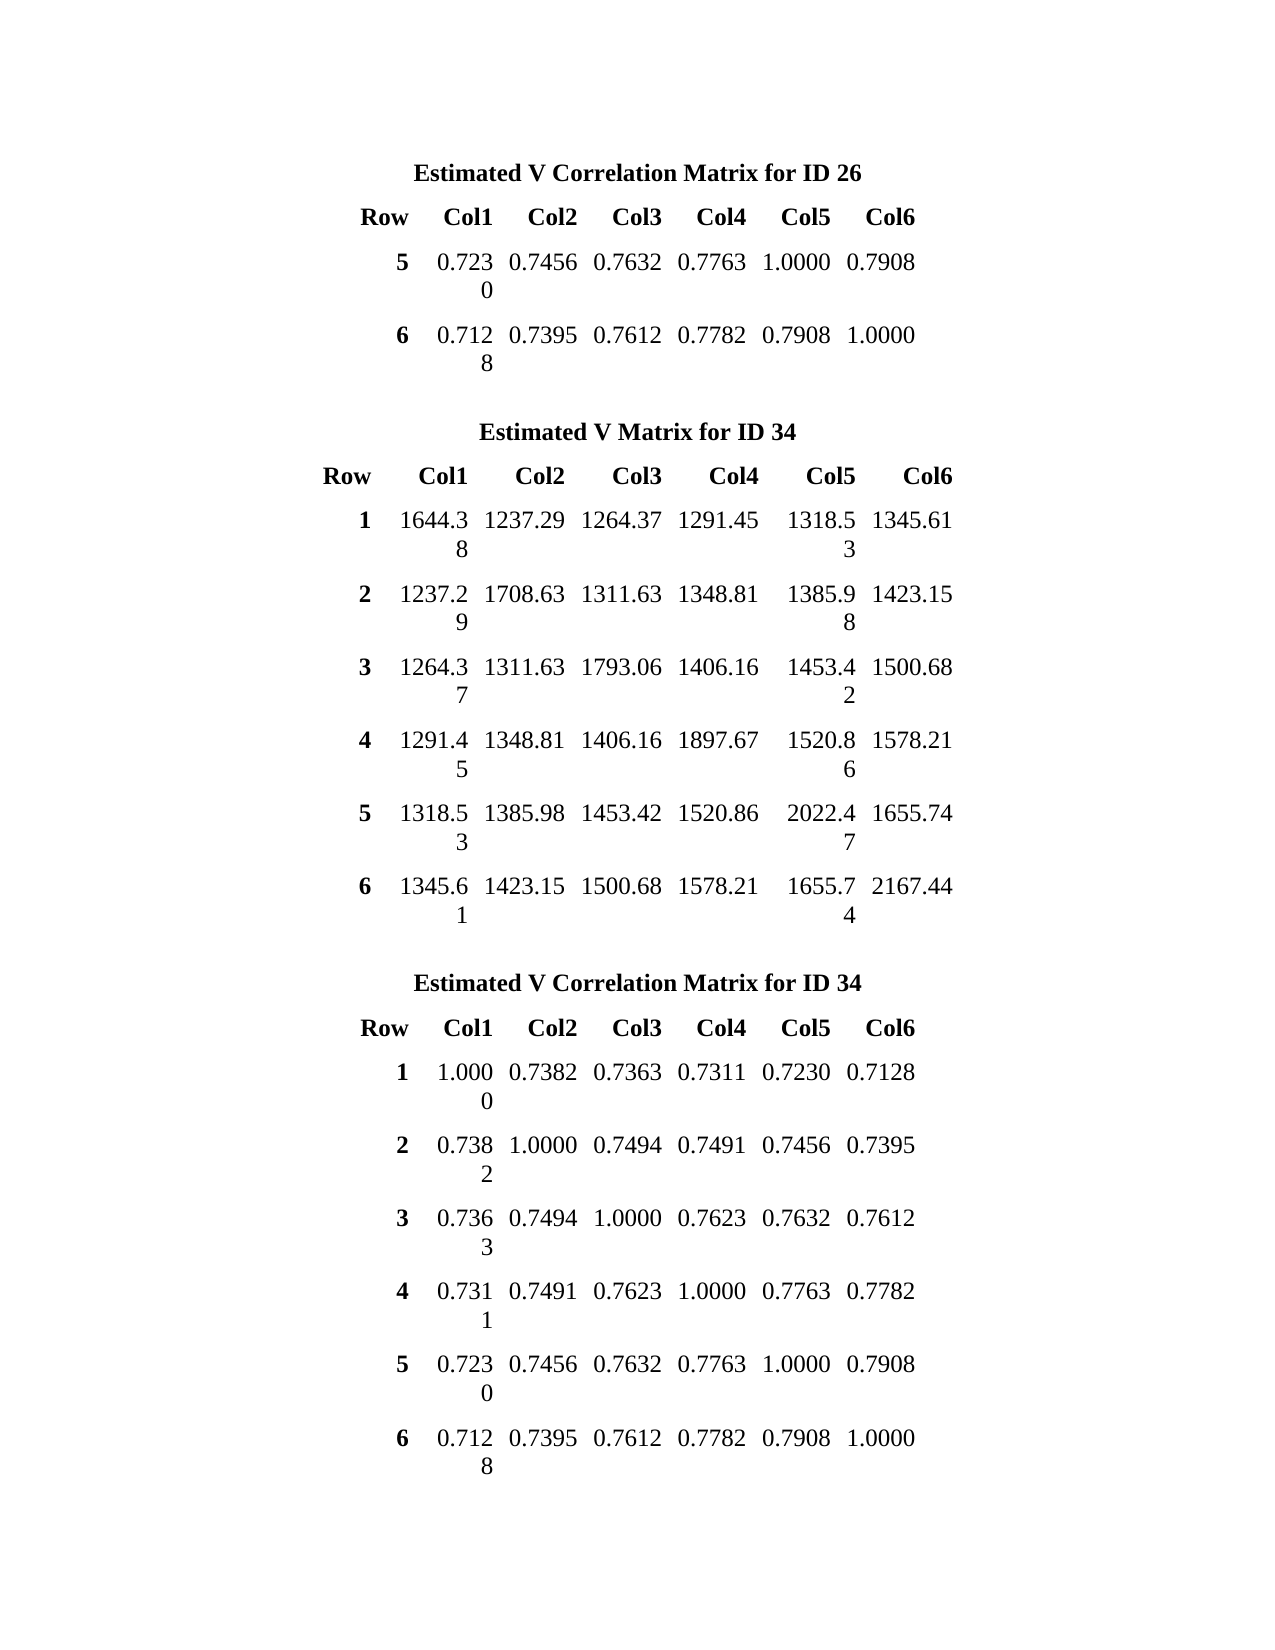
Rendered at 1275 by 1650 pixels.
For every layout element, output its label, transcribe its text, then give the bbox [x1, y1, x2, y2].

table_cell Col1 [416, 194, 501, 239]
table_cell 0.7230 [416, 1342, 501, 1415]
table_cell 0.7382 [501, 1049, 585, 1122]
table_cell 0.7456 [501, 1342, 585, 1415]
table_header Estimated V Matrix for ID 34 [315, 409, 960, 453]
table_cell 1348.81 [476, 717, 573, 790]
table_cell 0.7395 [501, 1415, 585, 1488]
table_cell 0.7782 [670, 1415, 754, 1488]
table_cell 4 [352, 1269, 416, 1342]
table_cell Col2 [501, 1005, 585, 1049]
table_cell 1264.37 [573, 498, 669, 571]
table_cell 3 [315, 644, 379, 717]
table_cell 0.7763 [754, 1269, 838, 1342]
table_cell 1 [352, 1049, 416, 1122]
table_cell 0.7363 [585, 1049, 669, 1122]
table_cell 1655.74 [766, 863, 863, 936]
table_cell 1385.98 [766, 571, 863, 644]
table_cell 0.7456 [754, 1122, 838, 1195]
table_cell 0.7612 [585, 1415, 669, 1488]
table_cell 1406.16 [573, 717, 669, 790]
table_cell 0.7612 [838, 1195, 923, 1268]
table_cell 1348.81 [670, 571, 766, 644]
table_cell 1385.98 [476, 790, 573, 863]
table_cell Col2 [501, 194, 585, 239]
table_cell 2 [352, 1122, 416, 1195]
table_cell Row [352, 1005, 416, 1049]
table_cell 1318.53 [766, 498, 863, 571]
table_cell 1318.53 [379, 790, 476, 863]
table_cell 0.7494 [585, 1122, 669, 1195]
table_cell 1.0000 [670, 1269, 754, 1342]
table_cell 5 [352, 239, 416, 312]
table_cell 0.7763 [670, 1342, 754, 1415]
table_cell 0.7908 [754, 1415, 838, 1488]
table_cell 0.7612 [585, 312, 669, 385]
table_cell 1897.67 [670, 717, 766, 790]
table_cell 1500.68 [573, 863, 669, 936]
table_cell 0.7230 [754, 1049, 838, 1122]
table_cell 1291.45 [670, 498, 766, 571]
table_cell 0.7128 [838, 1049, 923, 1122]
table_cell 1291.45 [379, 717, 476, 790]
table_cell Col3 [573, 453, 669, 498]
table_cell Row [315, 453, 379, 498]
table_cell 0.7632 [585, 1342, 669, 1415]
table_header Estimated V Correlation Matrix for ID 34 [352, 960, 923, 1005]
table_cell Col3 [585, 1005, 669, 1049]
table_cell 2022.47 [766, 790, 863, 863]
table_cell 3 [352, 1195, 416, 1268]
table_cell 1345.61 [379, 863, 476, 936]
table_cell Col3 [585, 194, 669, 239]
table_cell 1793.06 [573, 644, 669, 717]
table_cell 0.7491 [670, 1122, 754, 1195]
table_cell Col5 [754, 1005, 838, 1049]
table_header Estimated V Correlation Matrix for ID 26 [352, 150, 923, 194]
table_cell 1345.61 [863, 498, 960, 571]
table_cell 6 [352, 312, 416, 385]
table_cell 6 [352, 1415, 416, 1488]
table_cell 5 [352, 1342, 416, 1415]
table_cell Col1 [416, 1005, 501, 1049]
table_cell Col1 [379, 453, 476, 498]
table_cell Row [352, 194, 416, 239]
table_cell 0.7632 [585, 239, 669, 312]
table_cell 6 [315, 863, 379, 936]
table_cell 1520.86 [766, 717, 863, 790]
table_cell 0.7782 [670, 312, 754, 385]
table_cell 0.7908 [838, 1342, 923, 1415]
table_cell 0.7908 [838, 239, 923, 312]
table_cell 0.7908 [754, 312, 838, 385]
table_cell 0.7230 [416, 239, 501, 312]
table_cell 1.0000 [754, 1342, 838, 1415]
table_cell 1578.21 [670, 863, 766, 936]
table_cell 1453.42 [766, 644, 863, 717]
table_cell 1578.21 [863, 717, 960, 790]
table_cell 1423.15 [863, 571, 960, 644]
table_cell 0.7395 [501, 312, 585, 385]
table_cell 1311.63 [476, 644, 573, 717]
table_cell 0.7623 [585, 1269, 669, 1342]
table_cell 1237.29 [379, 571, 476, 644]
table_cell 0.7632 [754, 1195, 838, 1268]
table_cell 0.7494 [501, 1195, 585, 1268]
table_cell Col5 [766, 453, 863, 498]
table_cell 0.7128 [416, 312, 501, 385]
table_cell 0.7763 [670, 239, 754, 312]
table_cell Col4 [670, 453, 766, 498]
table_cell 1.0000 [838, 312, 923, 385]
table_cell 1264.37 [379, 644, 476, 717]
table_cell Col6 [838, 194, 923, 239]
table_cell 0.7456 [501, 239, 585, 312]
table_cell 1.0000 [754, 239, 838, 312]
table_cell 0.7382 [416, 1122, 501, 1195]
table_cell 1500.68 [863, 644, 960, 717]
table_cell 1520.86 [670, 790, 766, 863]
table_cell Col6 [838, 1005, 923, 1049]
table_cell Col4 [670, 194, 754, 239]
table_cell Col4 [670, 1005, 754, 1049]
table_cell 1.0000 [416, 1049, 501, 1122]
table_cell Col5 [754, 194, 838, 239]
table_cell 1.0000 [838, 1415, 923, 1488]
table_cell 4 [315, 717, 379, 790]
table_cell 0.7311 [416, 1269, 501, 1342]
table_cell 1 [315, 498, 379, 571]
table_cell 0.7363 [416, 1195, 501, 1268]
table_cell 5 [315, 790, 379, 863]
table_cell 1237.29 [476, 498, 573, 571]
table_cell 0.7395 [838, 1122, 923, 1195]
table_cell 1708.63 [476, 571, 573, 644]
table_cell 1406.16 [670, 644, 766, 717]
table_cell 1644.38 [379, 498, 476, 571]
table_cell Col2 [476, 453, 573, 498]
table_cell 1.0000 [585, 1195, 669, 1268]
table_cell 1311.63 [573, 571, 669, 644]
table_cell 0.7623 [670, 1195, 754, 1268]
table_cell 1655.74 [863, 790, 960, 863]
table_cell Col6 [863, 453, 960, 498]
table_cell 0.7782 [838, 1269, 923, 1342]
table_cell 2 [315, 571, 379, 644]
table_cell 0.7128 [416, 1415, 501, 1488]
table_cell 0.7311 [670, 1049, 754, 1122]
table_cell 2167.44 [863, 863, 960, 936]
table_cell 0.7491 [501, 1269, 585, 1342]
table_cell 1423.15 [476, 863, 573, 936]
table_cell 1.0000 [501, 1122, 585, 1195]
table_cell 1453.42 [573, 790, 669, 863]
